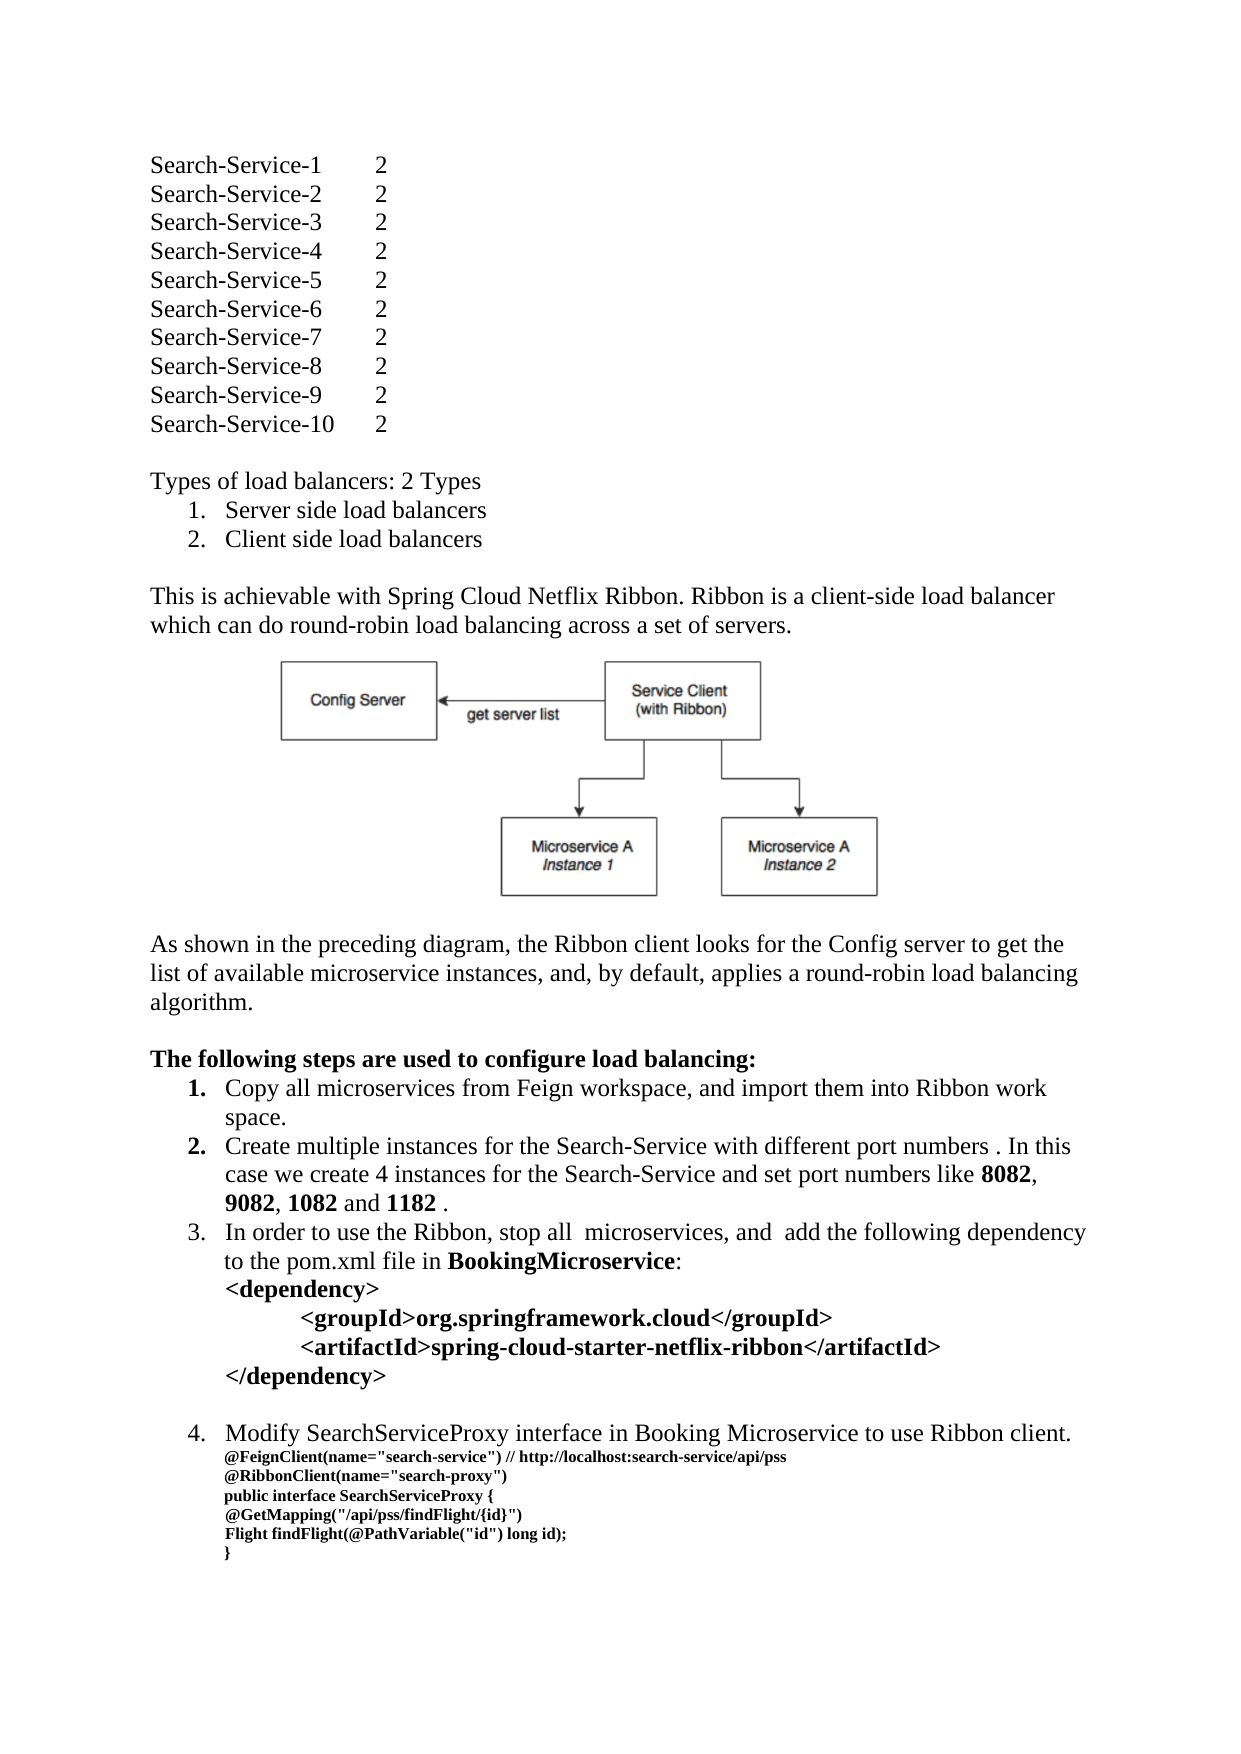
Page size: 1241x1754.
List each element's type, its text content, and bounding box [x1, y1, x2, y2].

list Client side load balancers [187, 524, 1090, 552]
text which can do round-robin load balancing across a set of servers. [150, 610, 1090, 639]
list In order to use the Ribbon, stop all microservices, and add the following dependency [187, 1217, 1090, 1246]
text public interface SearchServiceProxy { [150, 1485, 1090, 1504]
text @FeignClient(name="search-service") // http://localhost:search-service/api/pss [150, 1447, 1090, 1466]
text Search-Service-8 2 [150, 351, 1090, 380]
text Flight findFlight(@PathVariable("id") long id); [150, 1524, 1090, 1543]
text Search-Service-6 2 [150, 294, 1090, 322]
list <dependency> [225, 1274, 1090, 1303]
text Search-Service-10 2 [150, 409, 1090, 437]
text @RibbonClient(name="search-proxy") [150, 1466, 1090, 1485]
text The following steps are used to configure load balancing: [150, 1044, 1090, 1073]
text Search-Service-4 2 [150, 236, 1090, 265]
list </dependency> [225, 1361, 1090, 1389]
list Server side load balancers [187, 495, 1090, 524]
text Search-Service-3 2 [150, 207, 1090, 236]
text Types of load balancers: 2 Types [150, 466, 1090, 495]
text } [150, 1543, 1090, 1562]
list <artifactId>spring-cloud-starter-netflix-ribbon</artifactId> [225, 1332, 1090, 1361]
text Search-Service-7 2 [150, 322, 1090, 351]
text Search-Service-5 2 [150, 265, 1090, 294]
text This is achievable with Spring Cloud Netflix Ribbon. Ribbon is a client-side load balancer [150, 581, 1090, 610]
text Search-Service-9 2 [150, 380, 1090, 409]
list Modify SearchServiceProxy interface in Booking Microservice to use Ribbon client. [187, 1418, 1090, 1447]
picture [276, 653, 883, 901]
text Search-Service-2 2 [150, 179, 1090, 207]
text Search-Service-1 2 [150, 150, 1090, 179]
list Copy all microservices from Feign workspace, and import them into Ribbon work space. [187, 1073, 1090, 1131]
text to the pom.xml file in BookingMicroservice: [187, 1246, 1090, 1274]
list Create multiple instances for the Search-Service with different port numbers . In this case we create 4 instances for the Search-Service and set port numbers like 8082, 9082, 1082 and 1182 . [187, 1131, 1090, 1217]
text @GetMapping("/api/pss/findFlight/{id}") [150, 1504, 1090, 1524]
text As shown in the preceding diagram, the Ribbon client looks for the Config server to get the list of available microservice instances, and, by default, applies a round-robin load balancing algorithm. [150, 929, 1090, 1016]
list <groupId>org.springframework.cloud</groupId> [225, 1303, 1090, 1332]
